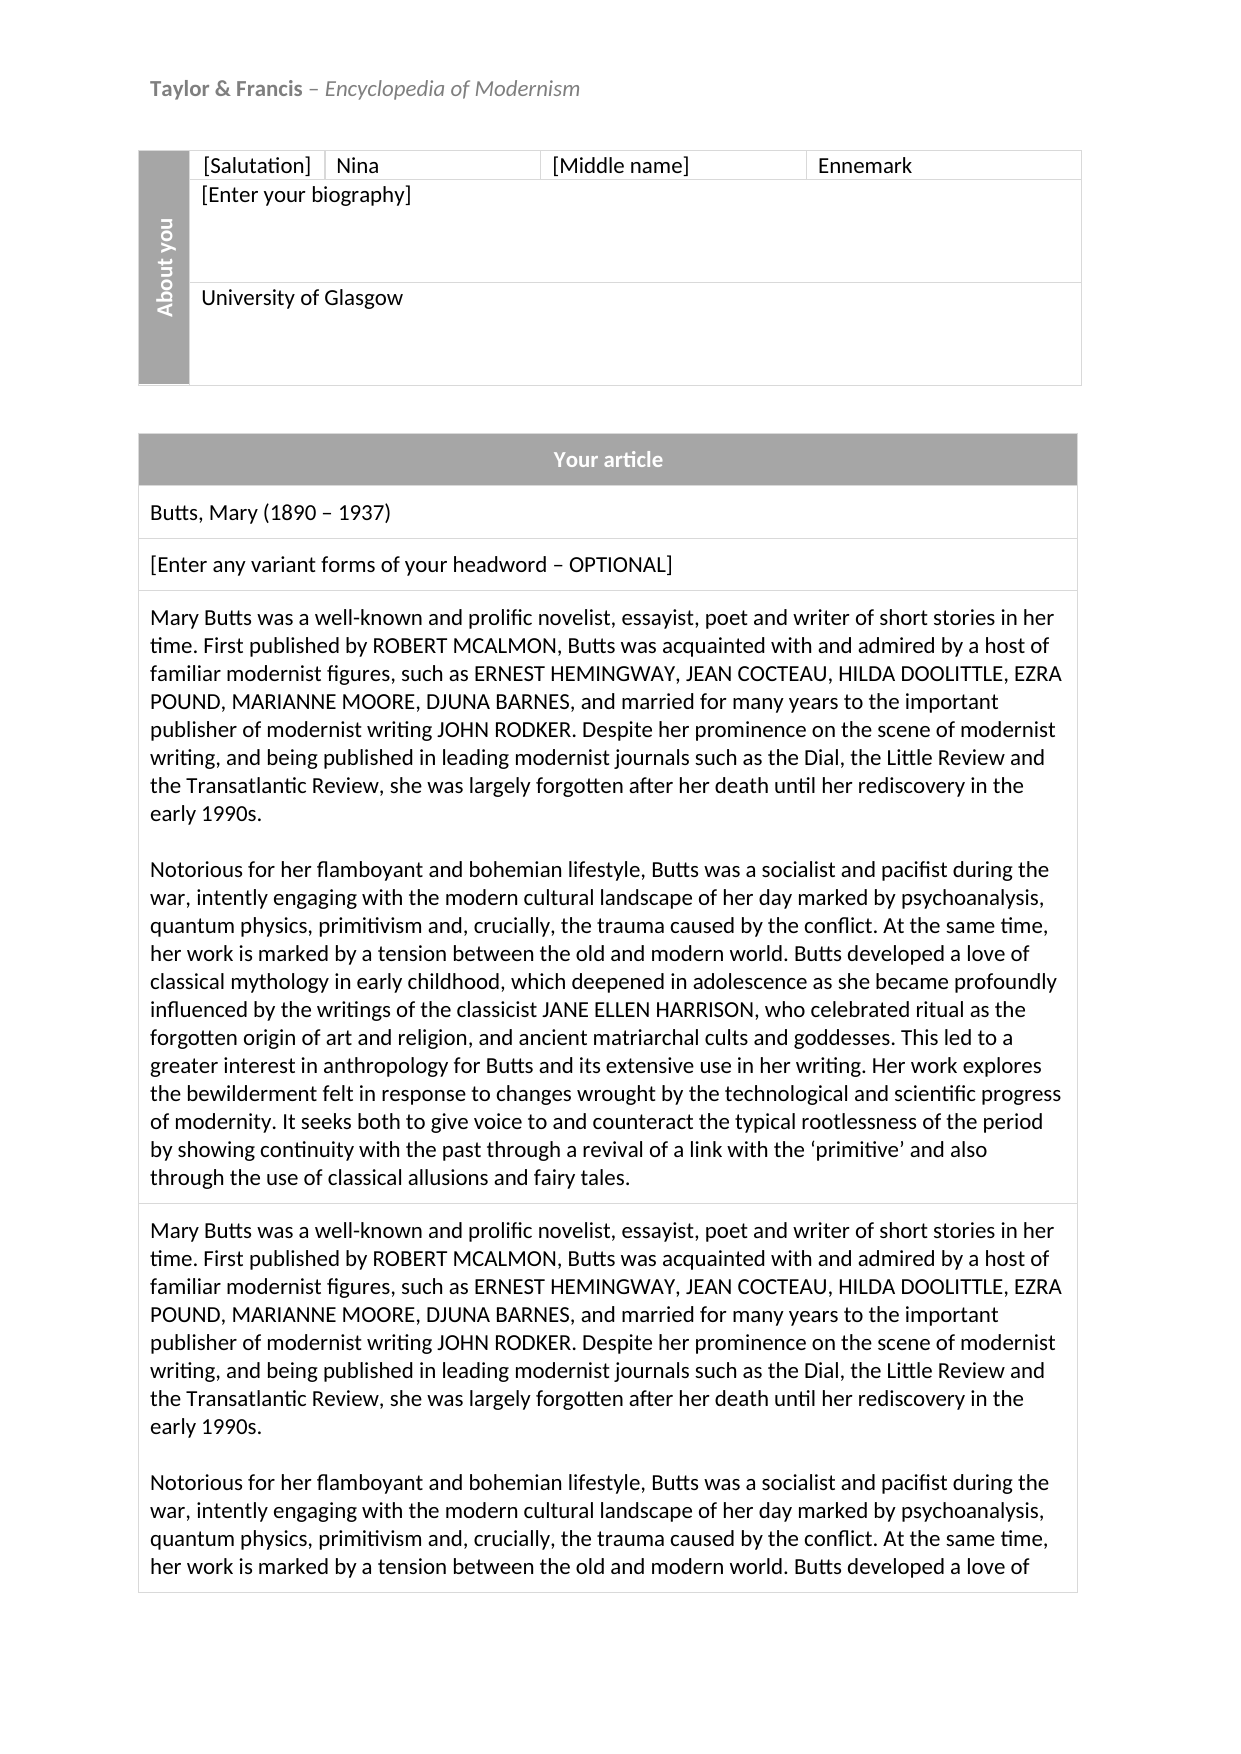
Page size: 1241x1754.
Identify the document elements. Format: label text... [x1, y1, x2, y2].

table_header About you [139, 151, 189, 384]
table_header Your article [139, 434, 1077, 485]
